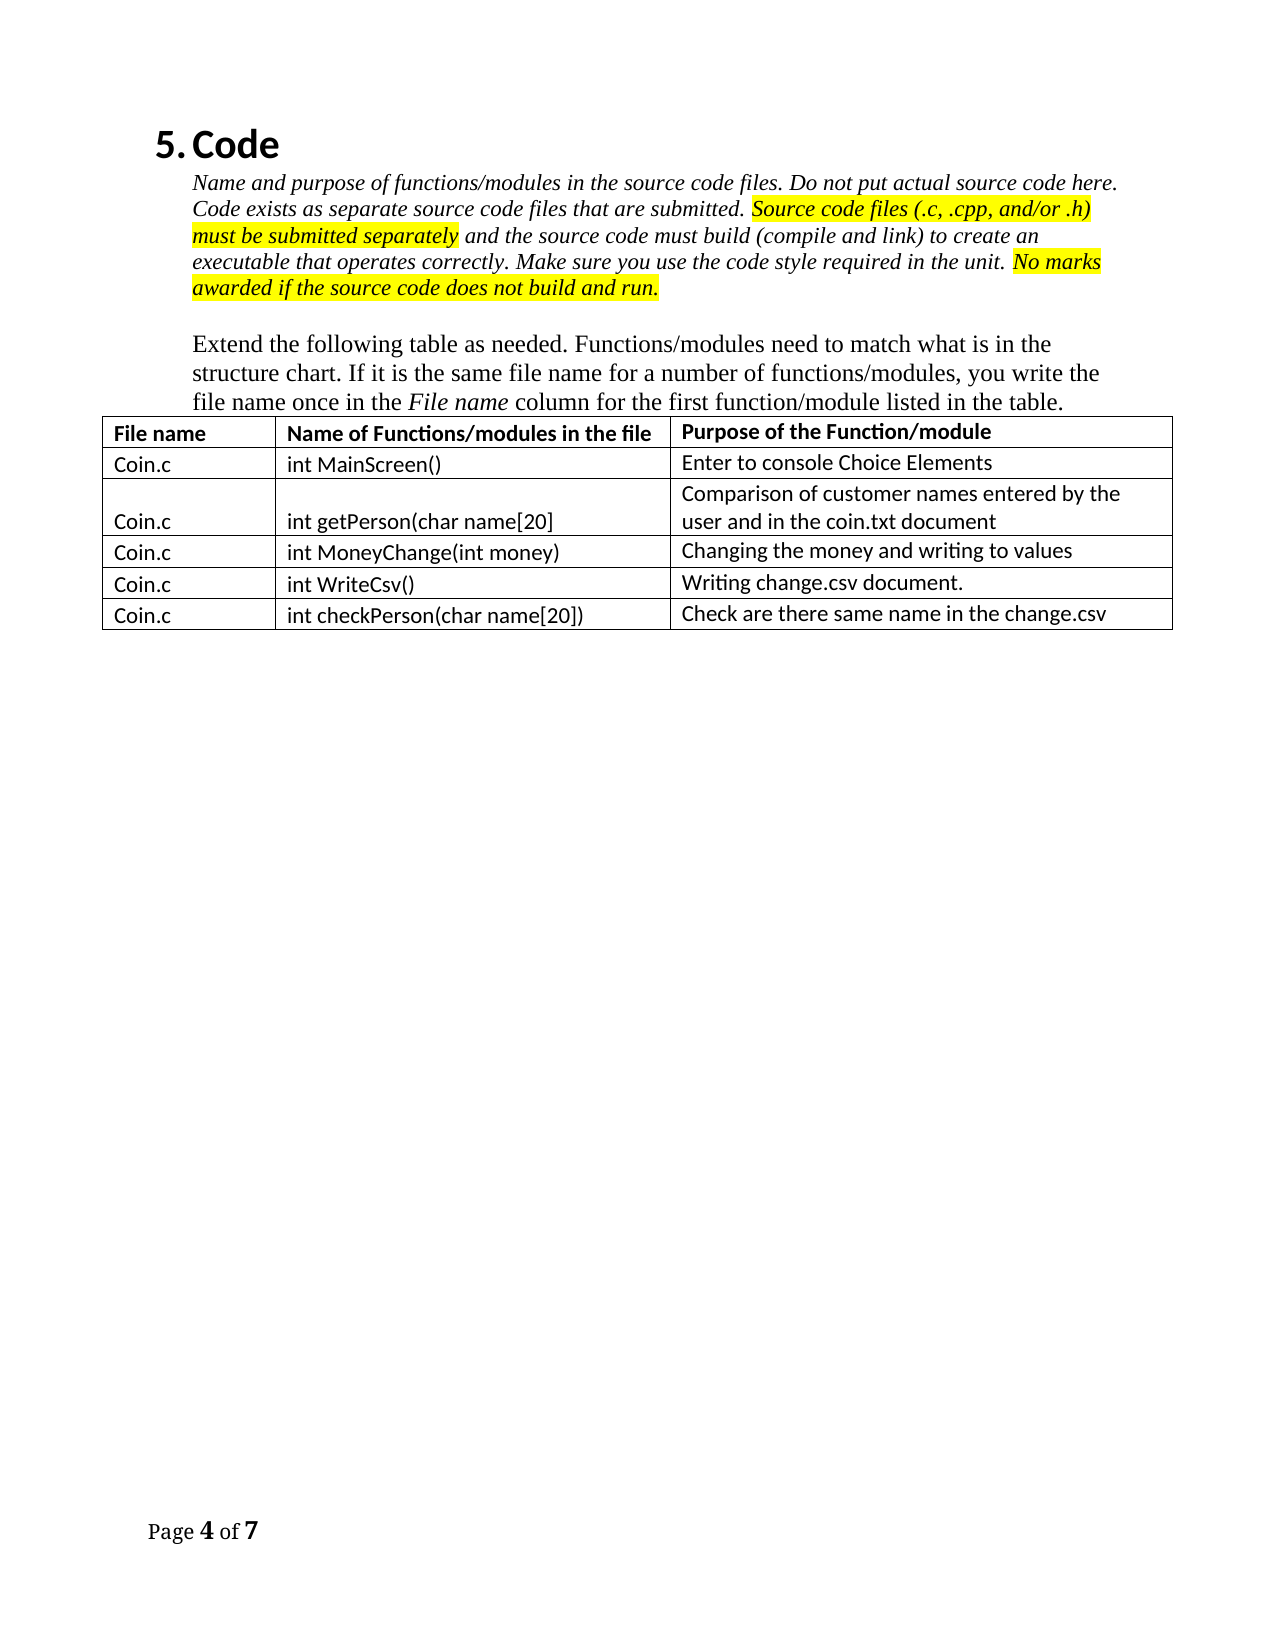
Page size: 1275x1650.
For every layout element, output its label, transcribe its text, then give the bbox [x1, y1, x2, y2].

table_cell Coin.c [103, 479, 275, 535]
table_cell Check are there same name in the change.csv [671, 599, 1172, 629]
table_cell Writing change.csv document. [671, 568, 1172, 598]
text Extend the following table as needed. Functions/modules need to match what is in the structure chart. If it is the same file name for a number of functions/modules, you write the file name once in the File name column for the first function/module listed in the table. [192, 329, 1127, 416]
table_cell Coin.c [103, 599, 275, 629]
table_cell Coin.c [103, 448, 275, 478]
table_cell Enter to console Choice Elements [671, 448, 1172, 478]
table_cell int checkPerson(char name[20]) [276, 599, 670, 629]
table_cell Coin.c [103, 536, 275, 567]
table_cell Coin.c [103, 568, 275, 598]
table_cell int MainScreen() [276, 448, 670, 478]
table_header Name of Functions/modules in the file [276, 417, 670, 447]
table_cell Comparison of customer names entered by the user and in the coin.txt document [671, 479, 1172, 535]
table_cell int MoneyChange(int money) [276, 536, 670, 567]
text Name and purpose of functions/modules in the source code files. Do not put actual source code here. Code exists as separate source code files that are submitted. Source code files (.c, .cpp, and/or .h) must be submitted separately and the source code must build (compile and link) to create an executable that operates correctly. Make sure you use the code style required in the unit. No marks awarded if the source code does not build and run. [192, 169, 1127, 301]
table_cell int WriteCsv() [276, 568, 670, 598]
table_cell int getPerson(char name[20] [276, 479, 670, 535]
list Code [154, 118, 1127, 169]
table_header Purpose of the Function/module [671, 417, 1172, 447]
table_cell Changing the money and writing to values [671, 536, 1172, 567]
table_header File name [103, 417, 275, 447]
